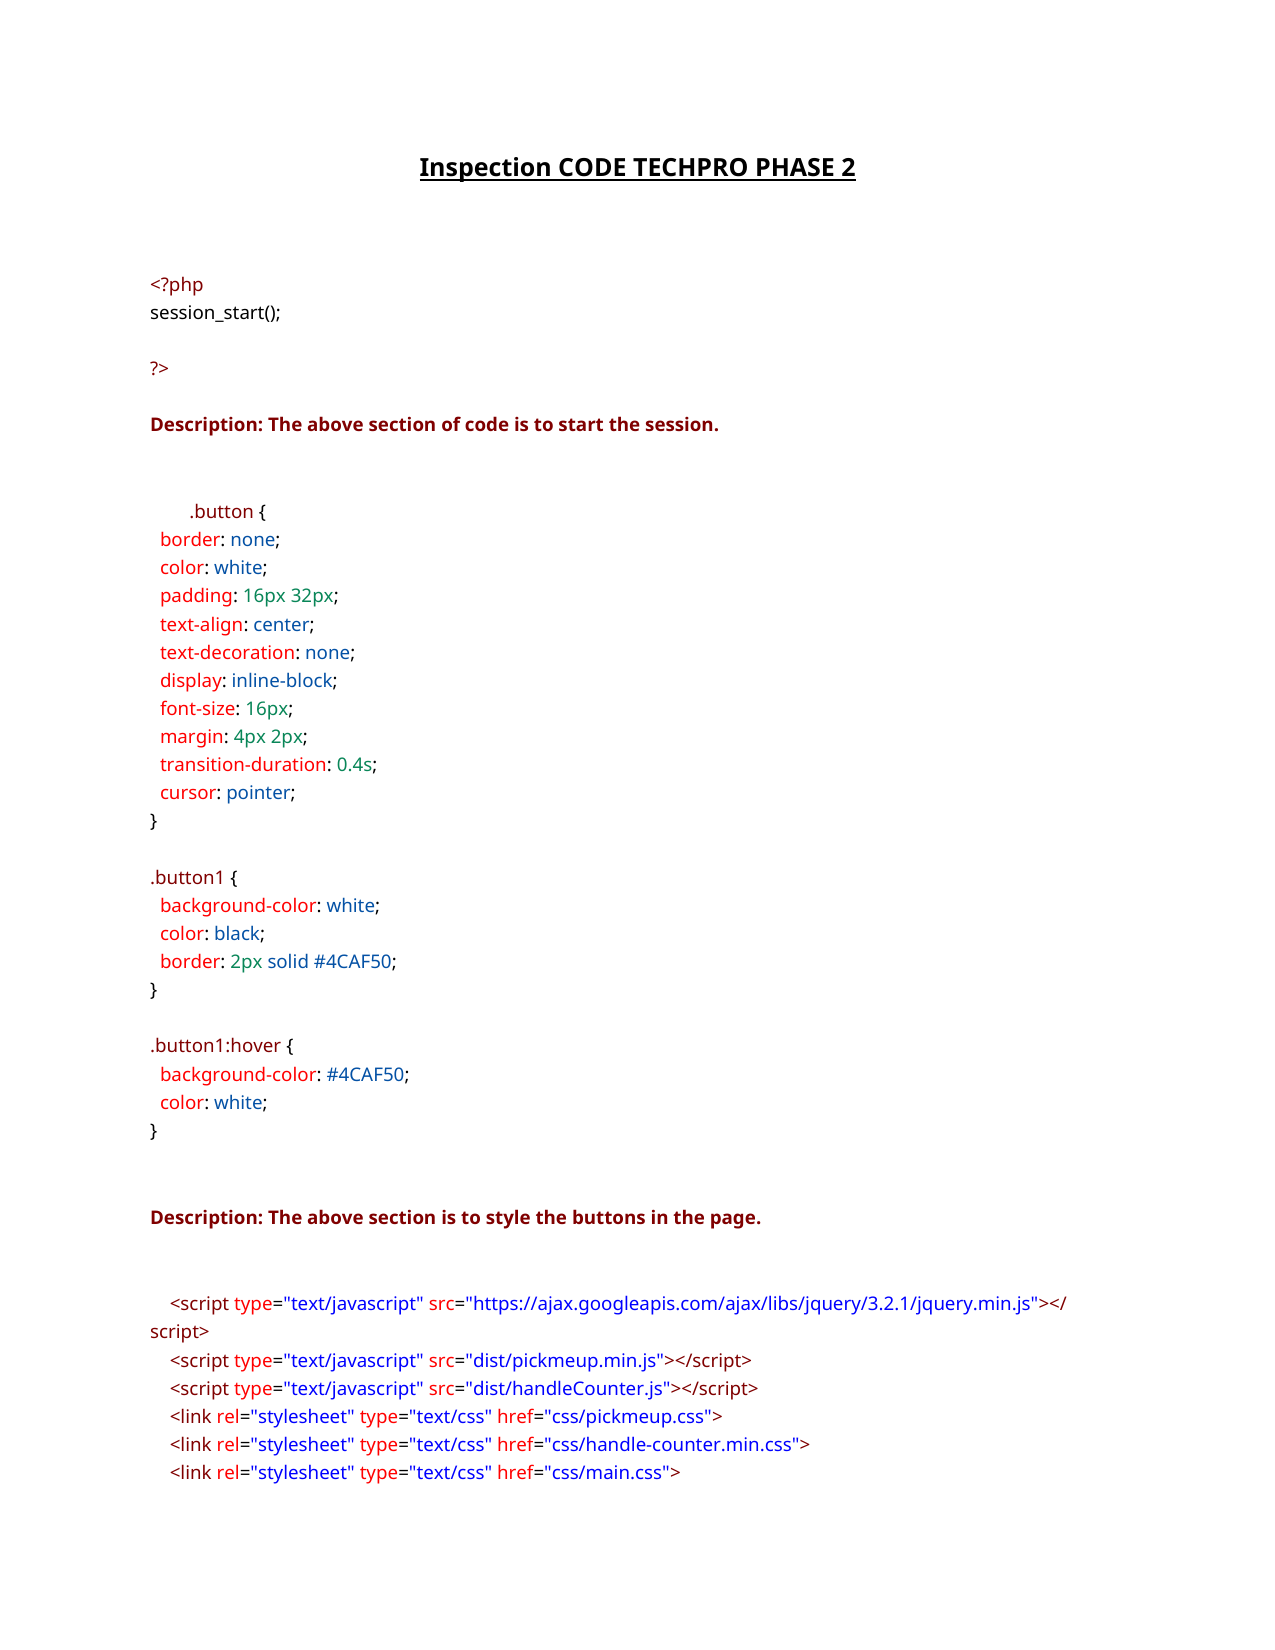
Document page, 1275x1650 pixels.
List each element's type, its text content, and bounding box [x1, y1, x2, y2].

text font-size: 16px; [150, 693, 1125, 721]
text color: white; [150, 552, 1125, 580]
text color: white; [150, 1086, 1125, 1114]
text <script type="text/javascript" src="https://ajax.googleapis.com/ajax/libs/jquery/3.2.1/jquery.min.js"></script> [150, 1288, 1125, 1344]
text border: 2px solid #4CAF50; [150, 946, 1125, 974]
text cursor: pointer; [150, 777, 1125, 805]
text background-color: #4CAF50; [150, 1058, 1125, 1086]
text Description: The above section of code is to start the session. [150, 409, 1125, 437]
text } [150, 1114, 1125, 1143]
text <link rel="stylesheet" type="text/css" href="css/main.css"> [150, 1457, 1125, 1485]
text text-decoration: none; [150, 636, 1125, 664]
text Inspection CODE TECHPRO PHASE 2 [150, 150, 1125, 184]
text .button1:hover { [150, 1030, 1125, 1058]
text <link rel="stylesheet" type="text/css" href="css/pickmeup.css"> [150, 1401, 1125, 1429]
text .button { [150, 496, 1125, 524]
text } [150, 974, 1125, 1002]
text session_start(); [150, 297, 1125, 325]
text ?> [150, 353, 1125, 381]
text Description: The above section is to style the buttons in the page. [150, 1201, 1125, 1229]
text border: none; [150, 524, 1125, 552]
text } [150, 805, 1125, 833]
text <script type="text/javascript" src="dist/pickmeup.min.js"></script> [150, 1344, 1125, 1372]
text display: inline-block; [150, 664, 1125, 693]
text margin: 4px 2px; [150, 721, 1125, 749]
text text-align: center; [150, 608, 1125, 636]
text <link rel="stylesheet" type="text/css" href="css/handle-counter.min.css"> [150, 1429, 1125, 1457]
text <script type="text/javascript" src="dist/handleCounter.js"></script> [150, 1372, 1125, 1401]
text <?php [150, 268, 1125, 297]
text background-color: white; [150, 889, 1125, 918]
text color: black; [150, 918, 1125, 946]
text .button1 { [150, 861, 1125, 889]
text padding: 16px 32px; [150, 580, 1125, 608]
text transition-duration: 0.4s; [150, 749, 1125, 777]
